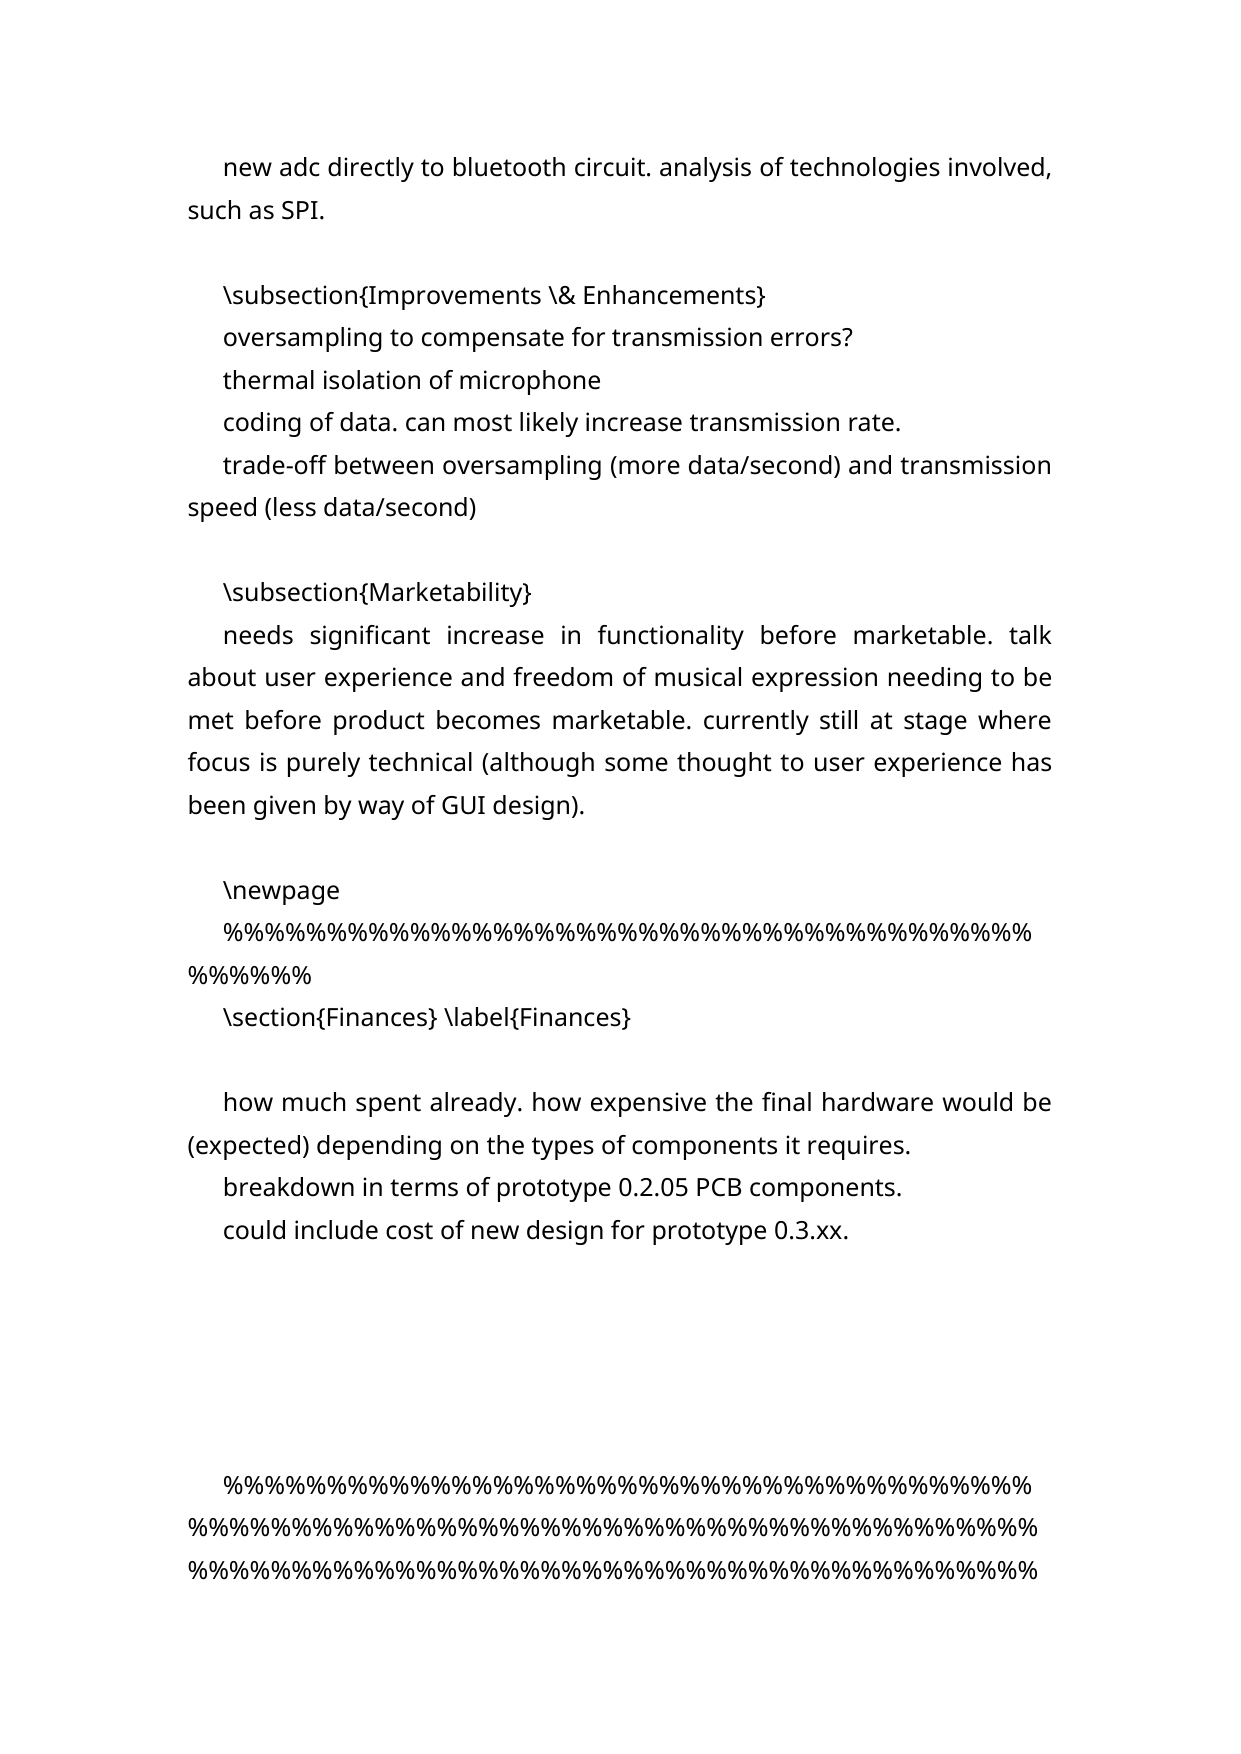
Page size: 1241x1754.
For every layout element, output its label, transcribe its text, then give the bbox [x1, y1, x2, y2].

text how much spent already. how expensive the final hardware would be (expected) depending on the types of components it requires. [187, 1085, 1053, 1162]
text \section{Finances} \label{Finances} [187, 1000, 1053, 1034]
text \subsection{Improvements \& Enhancements} [187, 277, 1053, 312]
text coding of data. can most likely increase transmission rate. [187, 405, 1053, 439]
text \subsection{Marketability} [187, 575, 1053, 609]
text needs significant increase in functionality before marketable. talk about user experience and freedom of musical expression needing to be met before product becomes marketable. currently still at stage where focus is purely technical (although some thought to user experience has been given by way of GUI design). [187, 617, 1053, 822]
text new adc directly to bluetooth circuit. analysis of technologies involved, such as SPI. [187, 150, 1053, 227]
text \newpage [187, 872, 1053, 907]
text %%%%%%%%%%%%%%%%%%%%%%%%%%%%%%%%%%%%%%%%%%%%% [187, 915, 1053, 992]
text breakdown in terms of prototype 0.2.05 PCB components. [187, 1170, 1053, 1204]
text oversampling to compensate for transmission errors? [187, 320, 1053, 354]
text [187, 1467, 1053, 1587]
text could include cost of new design for prototype 0.3.xx. [187, 1212, 1053, 1247]
text trade-off between oversampling (more data/second) and transmission speed (less data/second) [187, 447, 1053, 524]
text thermal isolation of microphone [187, 362, 1053, 397]
